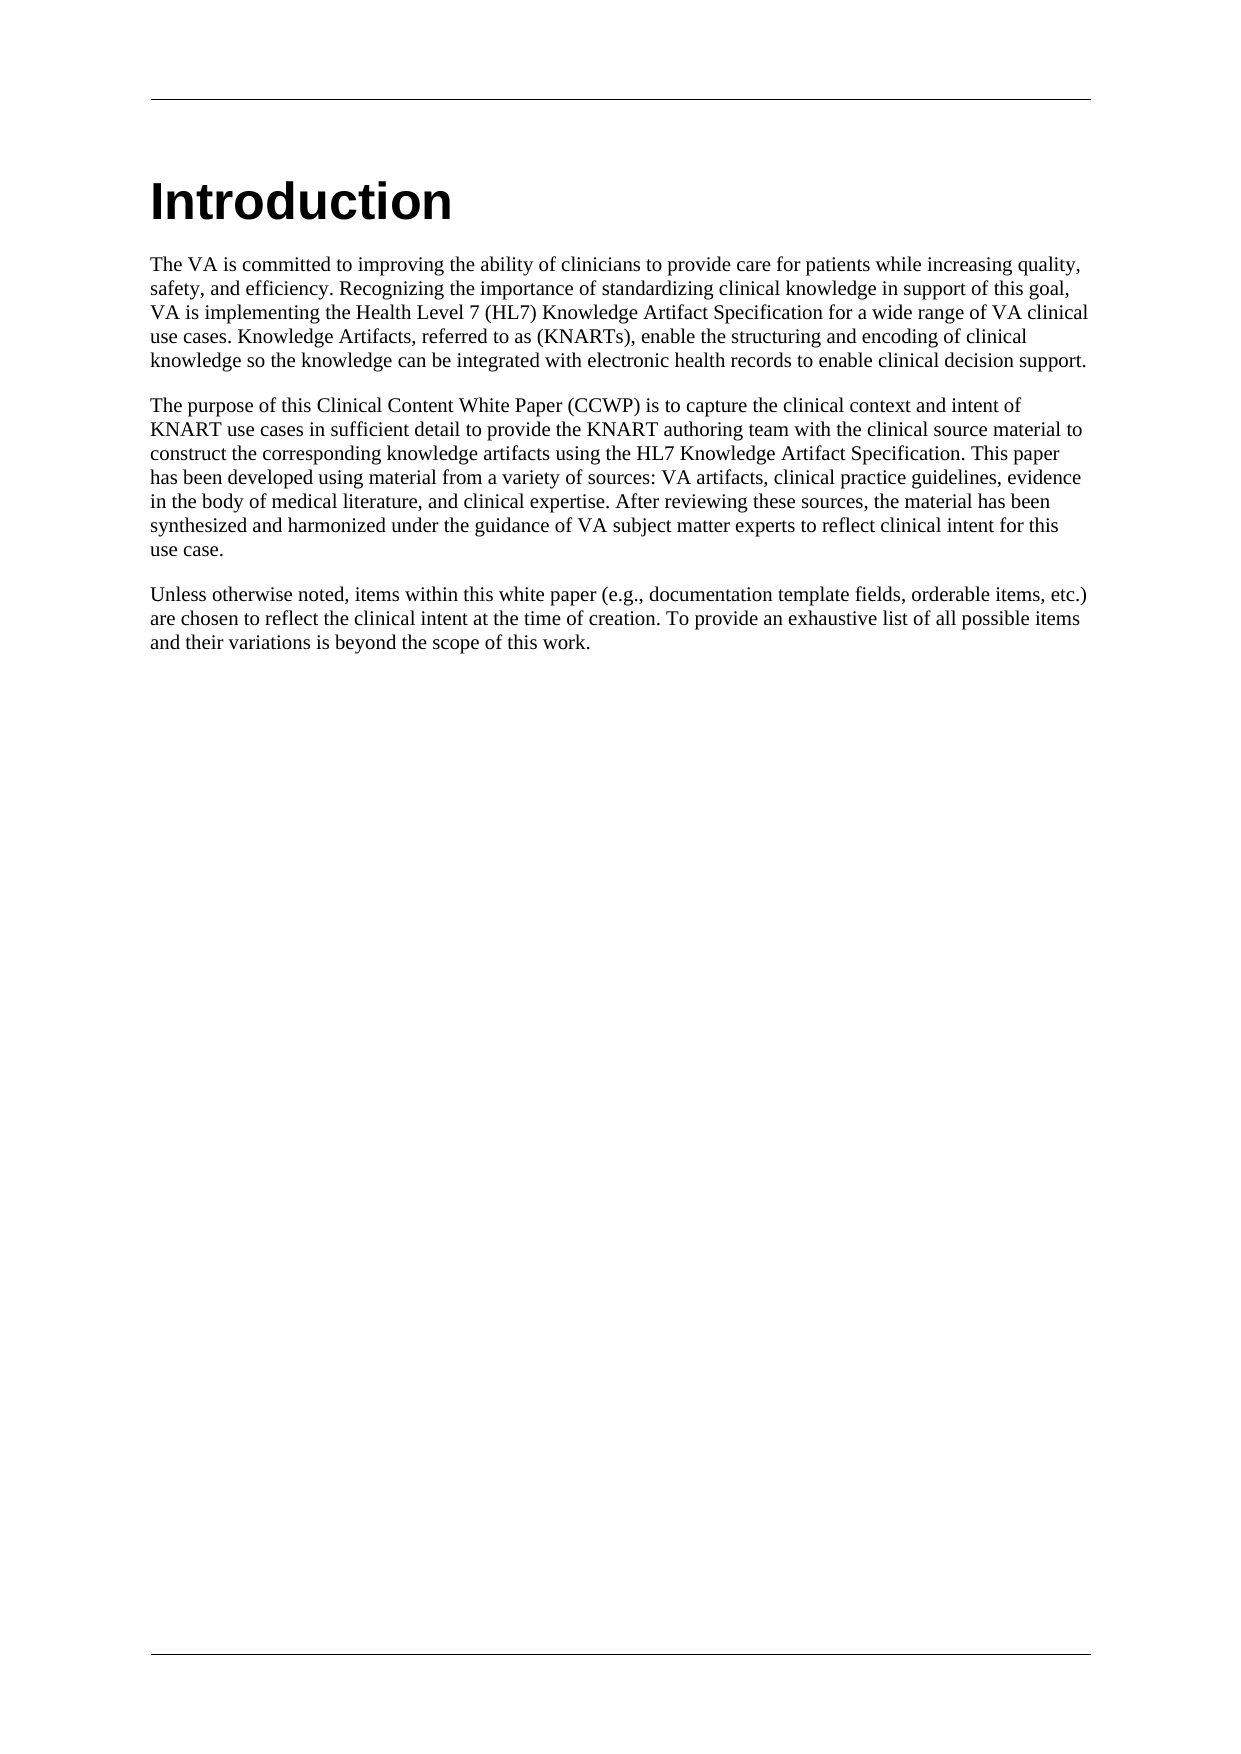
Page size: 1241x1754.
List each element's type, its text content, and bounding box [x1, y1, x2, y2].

text The purpose of this Clinical Content White Paper (CCWP) is to capture the clinical context and intent of KNART use cases in sufficient detail to provide the KNART authoring team with the clinical source material to construct the corresponding knowledge artifacts using the HL7 Knowledge Artifact Specification. This paper has been developed using material from a variety of sources: VA artifacts, clinical practice guidelines, evidence in the body of medical literature, and clinical expertise. After reviewing these sources, the material has been synthesized and harmonized under the guidance of VA subject matter experts to reflect clinical intent for this use case. [150, 393, 1090, 561]
text Unless otherwise noted, items within this white paper (e.g., documentation template fields, orderable items, etc.) are chosen to reflect the clinical intent at the time of creation. To provide an exhaustive list of all possible items and their variations is beyond the scope of this work. [150, 582, 1090, 654]
text Introduction [150, 171, 1090, 231]
text The VA is committed to improving the ability of clinicians to provide care for patients while increasing quality, safety, and efficiency. Recognizing the importance of standardizing clinical knowledge in support of this goal, VA is implementing the Health Level 7 (HL7) Knowledge Artifact Specification for a wide range of VA clinical use cases. Knowledge Artifacts, referred to as (KNARTs), enable the structuring and encoding of clinical knowledge so the knowledge can be integrated with electronic health records to enable clinical decision support. [150, 252, 1090, 372]
